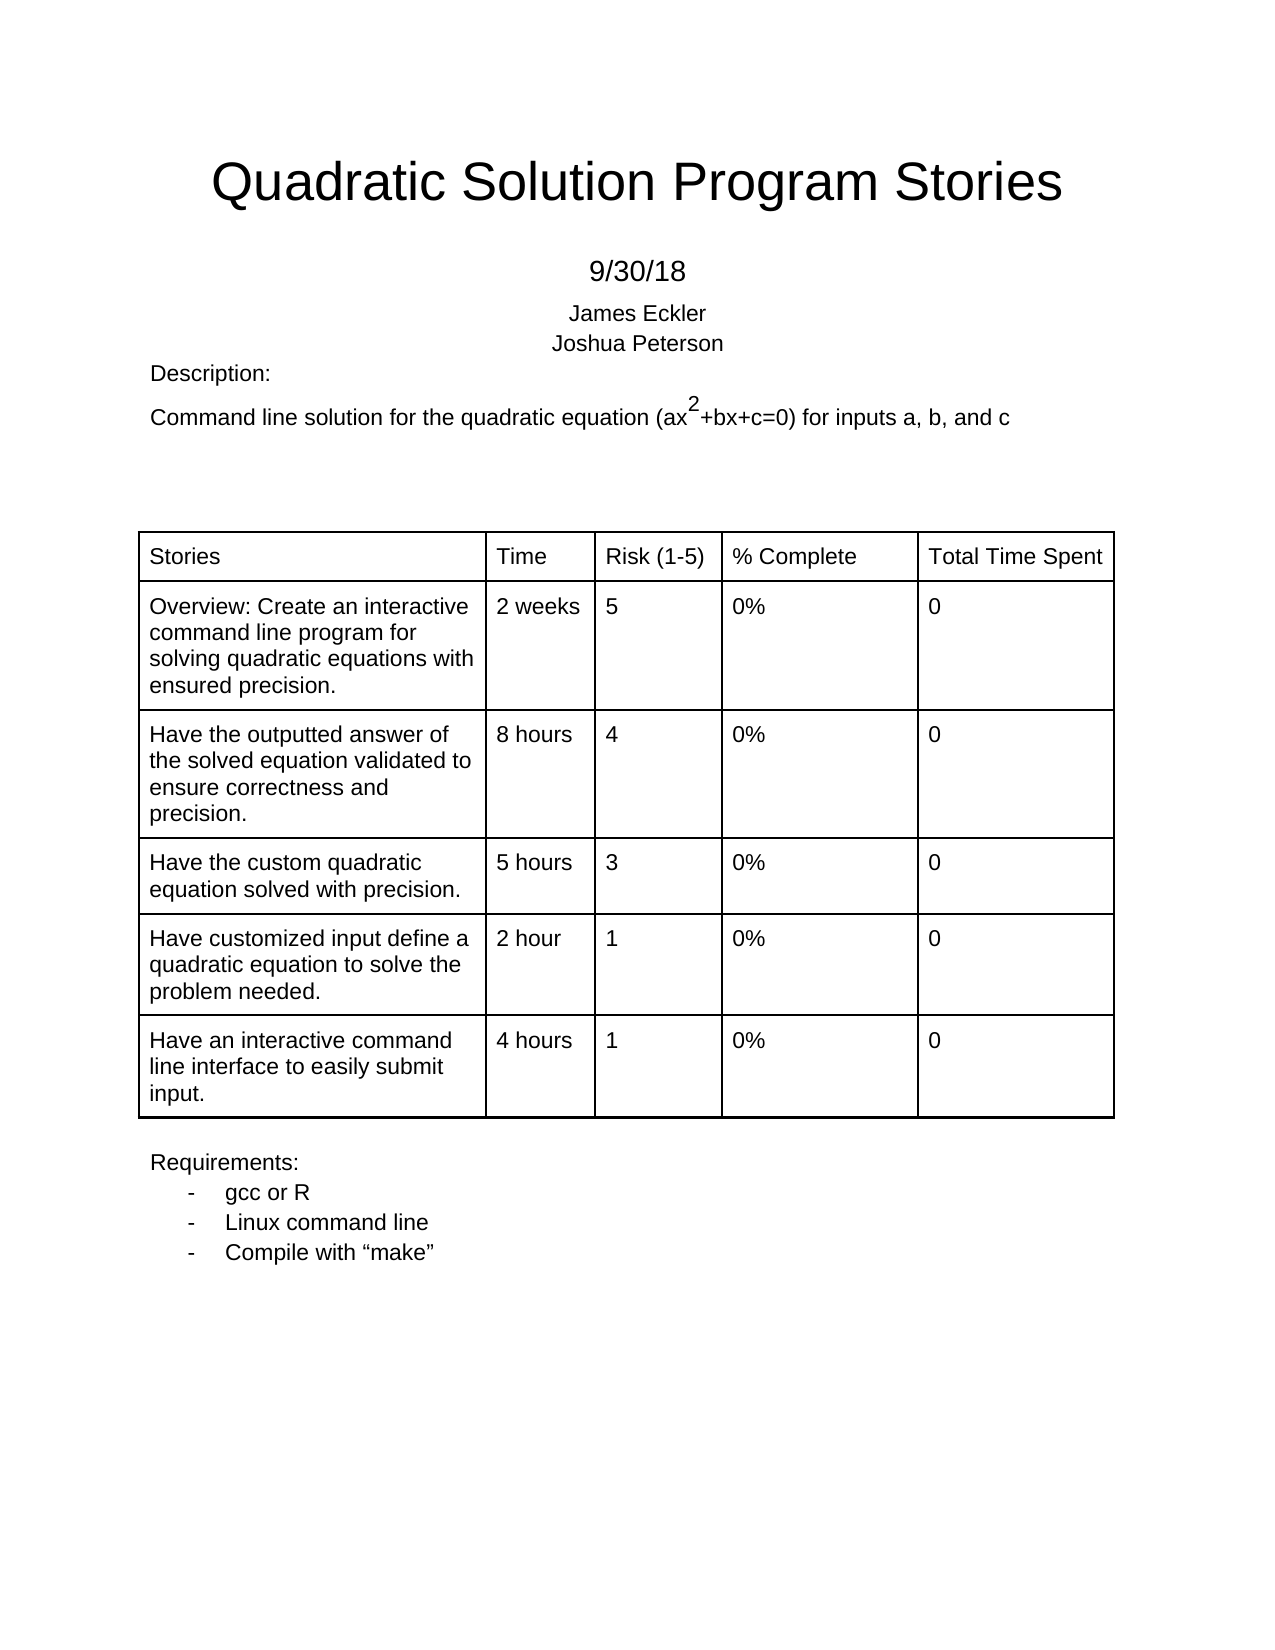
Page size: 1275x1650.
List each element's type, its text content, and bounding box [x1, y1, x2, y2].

table_cell 3 [596, 839, 721, 912]
table_cell 5 hours [487, 839, 594, 912]
title Quadratic Solution Program Stories [150, 150, 1125, 212]
text Description: [150, 360, 1125, 387]
text Joshua Peterson [150, 330, 1125, 357]
table_cell 2 hour [487, 915, 594, 1014]
table_cell 0% [723, 915, 917, 1014]
text Requirements: [150, 1149, 1125, 1175]
table_cell Have customized input define a quadratic equation to solve the problem needed. [140, 915, 485, 1014]
table_cell 0% [723, 1016, 917, 1116]
text Command line solution for the quadratic equation (ax2+bx+c=0) for inputs a, b, and c [150, 391, 1125, 434]
table_header Stories [140, 533, 485, 580]
table_cell 0% [723, 711, 917, 837]
table_cell 0 [919, 839, 1113, 912]
table_cell 1 [596, 1016, 721, 1116]
table_header Total Time Spent [919, 533, 1113, 580]
table_cell Have the custom quadratic equation solved with precision. [140, 839, 485, 912]
text James Eckler [150, 300, 1125, 326]
table_cell 2 weeks [487, 582, 594, 708]
table_cell 1 [596, 915, 721, 1014]
table_cell 0 [919, 915, 1113, 1014]
table_header % Complete [723, 533, 917, 580]
subtitle 9/30/18 [150, 254, 1125, 287]
table_header Time [487, 533, 594, 580]
table_cell Have an interactive command line interface to easily submit input. [140, 1016, 485, 1116]
list Linux command line [187, 1209, 1125, 1235]
table_cell 4 hours [487, 1016, 594, 1116]
table_cell 4 [596, 711, 721, 837]
table_cell 0 [919, 582, 1113, 708]
table_cell 5 [596, 582, 721, 708]
list gcc or R [187, 1179, 1125, 1205]
list Compile with “make” [187, 1239, 1125, 1266]
table_cell 0% [723, 839, 917, 912]
table_cell 0 [919, 711, 1113, 837]
table_cell 8 hours [487, 711, 594, 837]
table_cell 0 [919, 1016, 1113, 1116]
table_cell 0% [723, 582, 917, 708]
table_cell Overview: Create an interactive command line program for solving quadratic equations with ensured precision. [140, 582, 485, 708]
table_cell Have the outputted answer of the solved equation validated to ensure correctness and precision. [140, 711, 485, 837]
table_header Risk (1-5) [596, 533, 721, 580]
